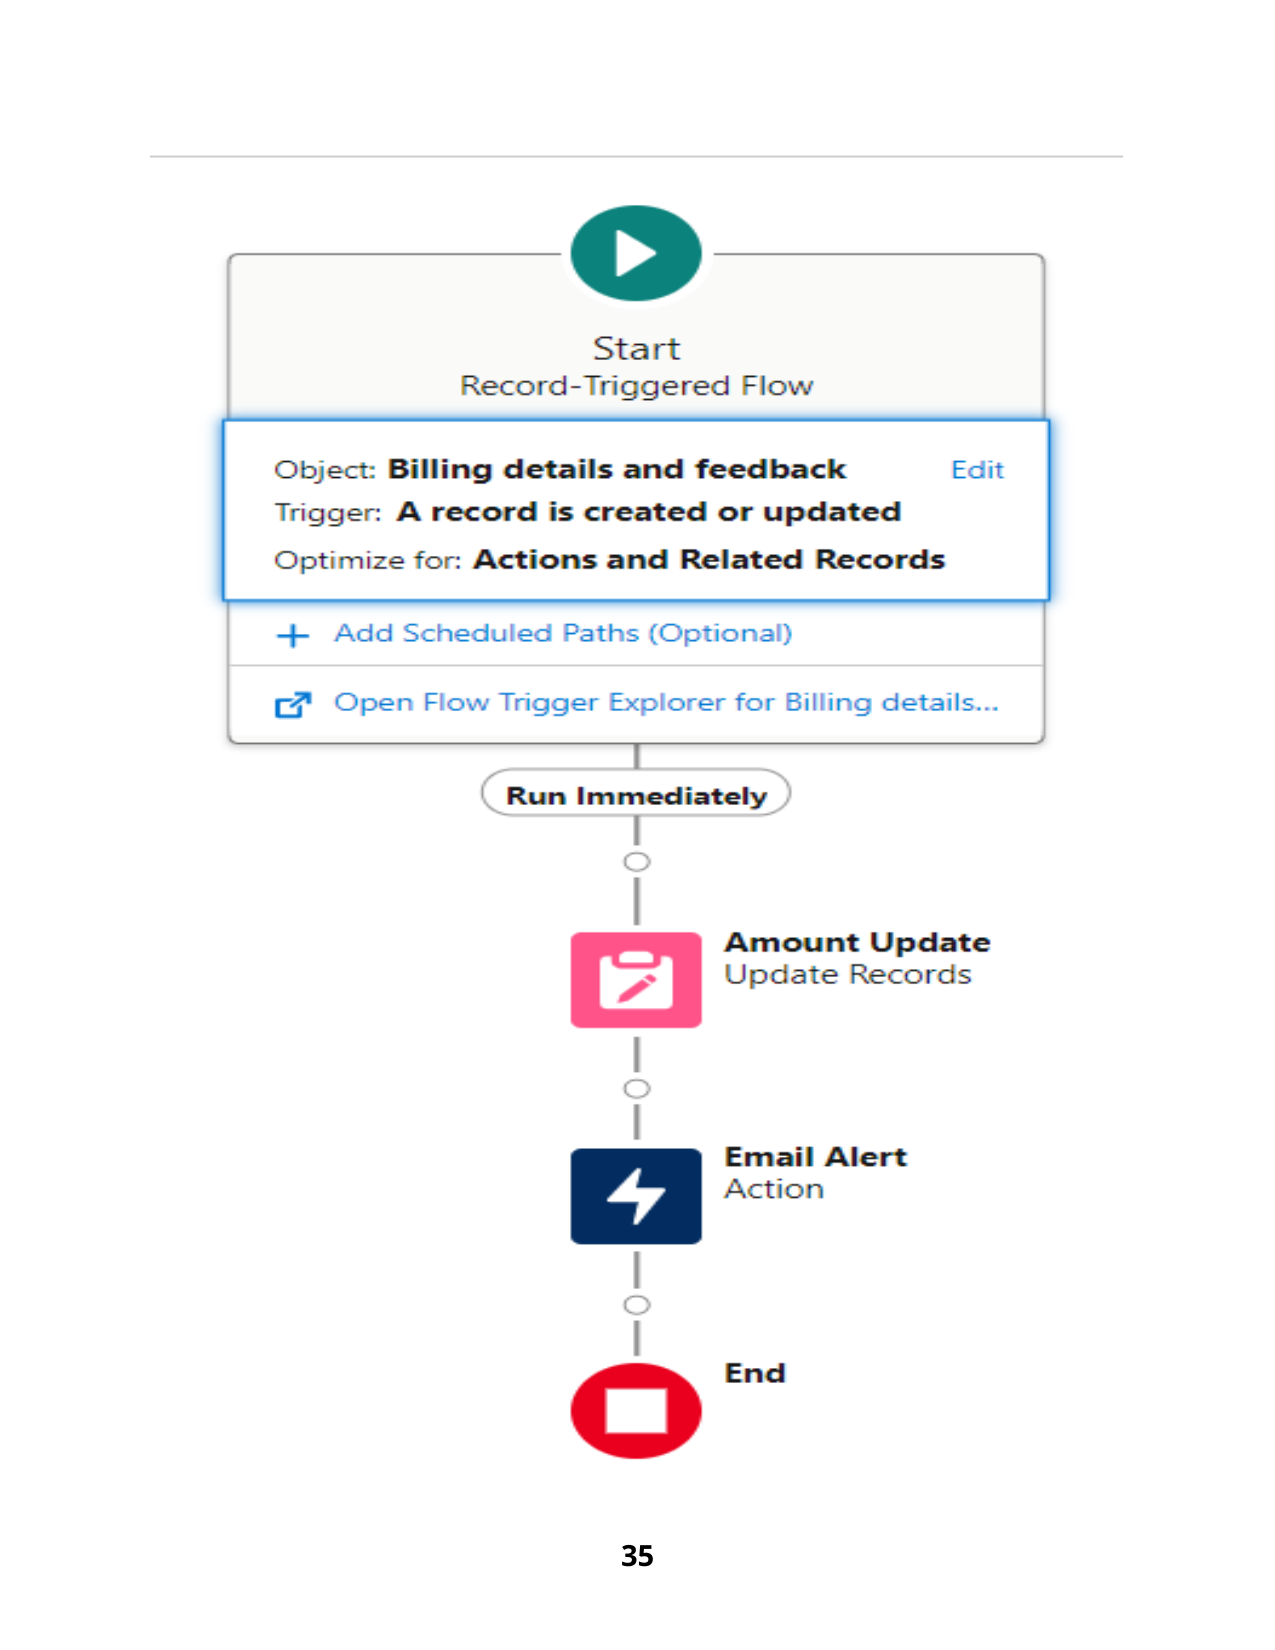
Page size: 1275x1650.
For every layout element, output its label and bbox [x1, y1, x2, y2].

picture [150, 150, 1124, 1500]
